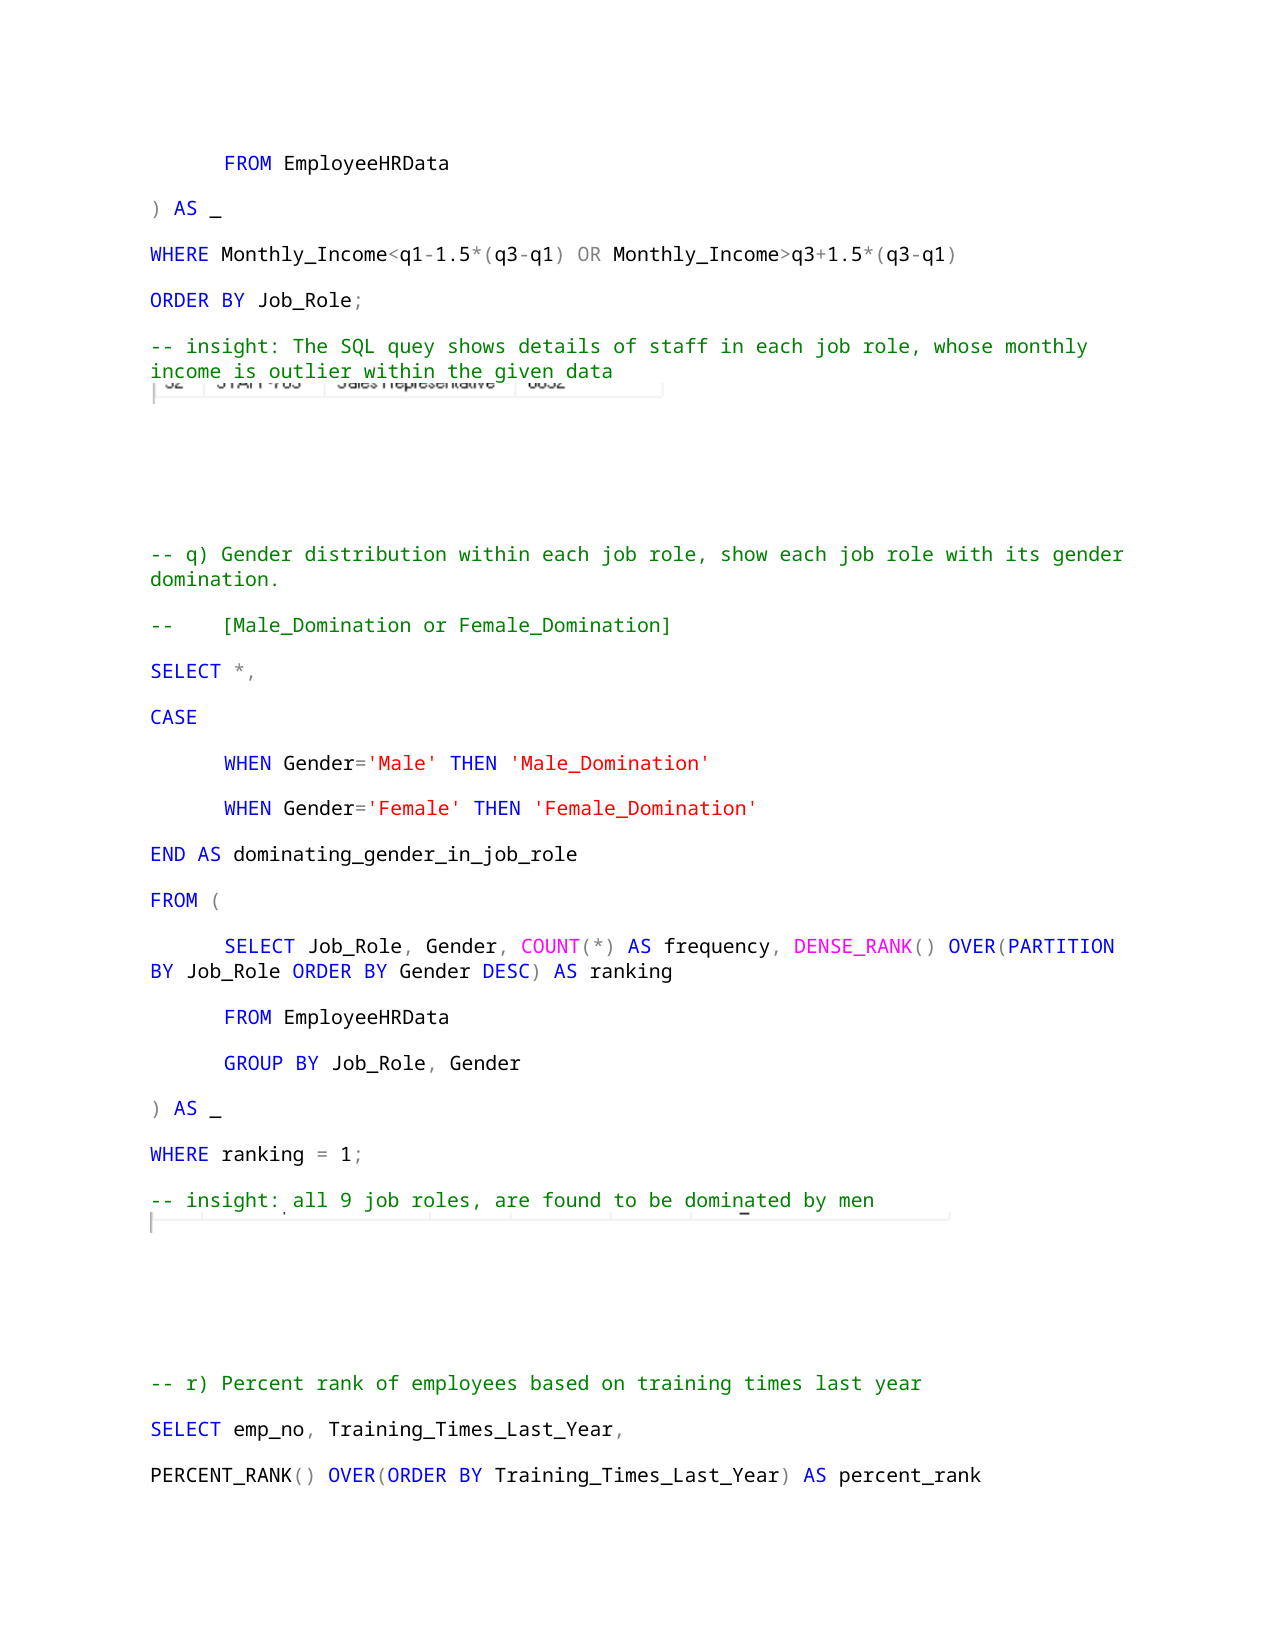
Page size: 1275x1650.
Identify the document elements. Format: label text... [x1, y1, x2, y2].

text SELECT *, [150, 658, 1125, 683]
text PERCENT_RANK() OVER(ORDER BY Training_Times_Last_Year) AS percent_rank [150, 1462, 1125, 1487]
text FROM ( [150, 887, 1125, 912]
text WHEN Gender='Female' THEN 'Female_Domination' [150, 796, 1125, 821]
text -- insight: all 9 job roles, are found to be dominated by men [150, 1187, 1125, 1212]
text -- [Male_Domination or Female_Domination] [150, 612, 1125, 637]
text WHEN Gender='Male' THEN 'Male_Domination' [150, 750, 1125, 775]
text ORDER BY Job_Role; [150, 287, 1125, 312]
text ) AS _ [150, 1096, 1125, 1121]
text -- r) Percent rank of employees based on training times last year [150, 1371, 1125, 1396]
text WHERE ranking = 1; [150, 1142, 1125, 1167]
text WHERE Monthly_Income<q1-1.5*(q3-q1) OR Monthly_Income>q3+1.5*(q3-q1) [150, 242, 1125, 267]
text ) AS _ [150, 196, 1125, 221]
text SELECT Job_Role, Gender, COUNT(*) AS frequency, DENSE_RANK() OVER(PARTITION BY Job_Role ORDER BY Gender DESC) AS ranking [150, 933, 1125, 983]
text -- insight: The SQL quey shows details of staff in each job role, whose monthly income is outlier within the given data [150, 333, 1125, 383]
text CASE [150, 704, 1125, 729]
text END AS dominating_gender_in_job_role [150, 842, 1125, 867]
text GROUP BY Job_Role, Gender [150, 1050, 1125, 1075]
text -- q) Gender distribution within each job role, show each job role with its gender domination. [150, 542, 1125, 592]
text SELECT emp_no, Training_Times_Last_Year, [150, 1417, 1125, 1442]
text FROM EmployeeHRData [150, 150, 1125, 175]
text FROM EmployeeHRData [150, 1004, 1125, 1029]
